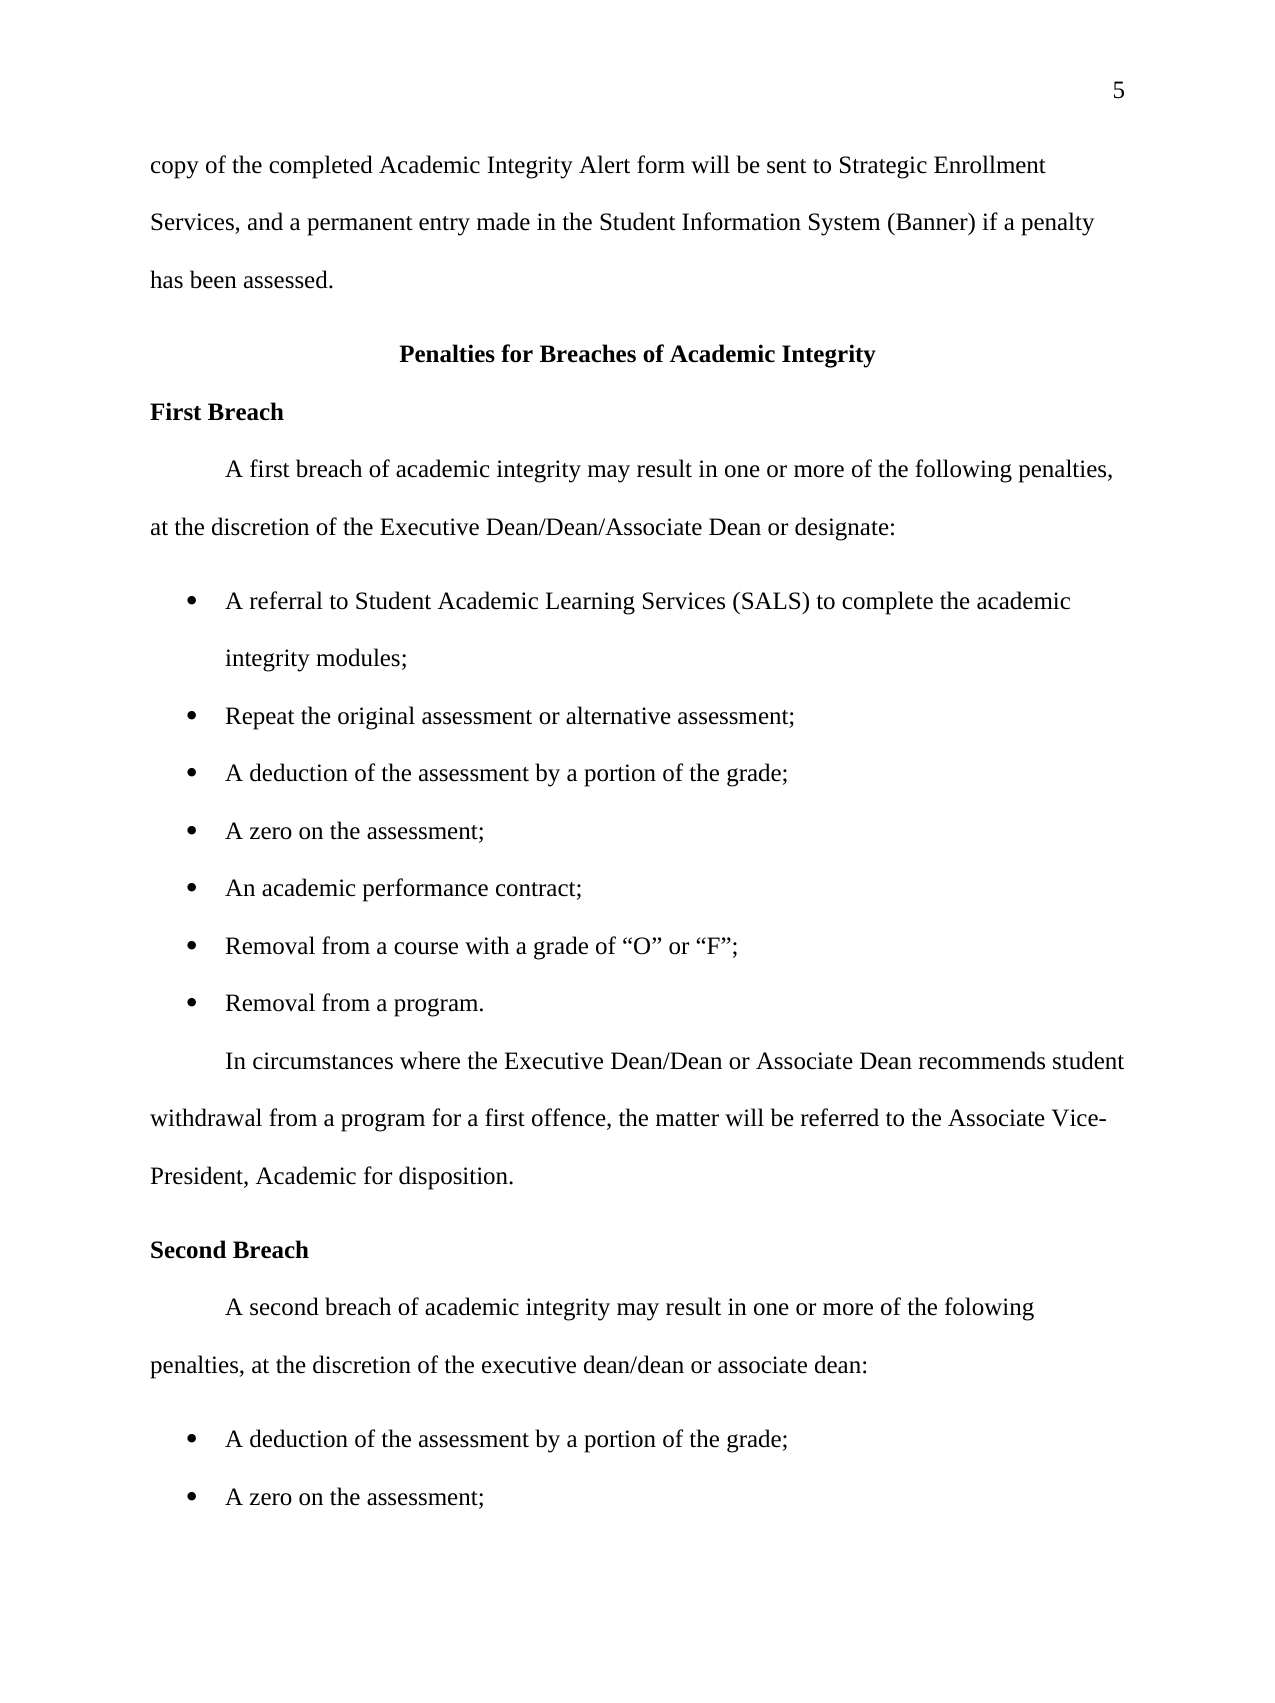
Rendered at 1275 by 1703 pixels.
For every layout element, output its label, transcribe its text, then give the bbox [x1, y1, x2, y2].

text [150, 150, 1125, 294]
text A deduction of the assessment by a portion of the grade; [187, 1424, 1125, 1453]
text Repeat the original assessment or alternative assessment; [187, 701, 1125, 729]
text A referral to Student Academic Learning Services (SALS) to complete the academic integrity modules; [187, 586, 1125, 672]
text A second breach of academic integrity may result in one or more of the folowing penalties, at the discretion of the executive dean/dean or associate dean: [150, 1292, 1125, 1379]
text In circumstances where the Executive Dean/Dean or Associate Dean recommends student withdrawal from a program for a first offence, the matter will be referred to the Associate Vice-President, Academic for disposition. [150, 1046, 1125, 1189]
text First Breach [150, 397, 1125, 425]
text An academic performance contract; [187, 873, 1125, 902]
text A zero on the assessment; [187, 1482, 1125, 1510]
text A deduction of the assessment by a portion of the grade; [187, 758, 1125, 787]
text Removal from a program. [187, 988, 1125, 1017]
text Second Breach [150, 1235, 1125, 1264]
text A zero on the assessment; [187, 816, 1125, 844]
text Penalties for Breaches of Academic Integrity [150, 339, 1125, 368]
text Removal from a course with a grade of “O” or “F”; [187, 931, 1125, 959]
text A first breach of academic integrity may result in one or more of the following penalties, at the discretion of the Executive Dean/Dean/Associate Dean or designate: [150, 454, 1125, 540]
